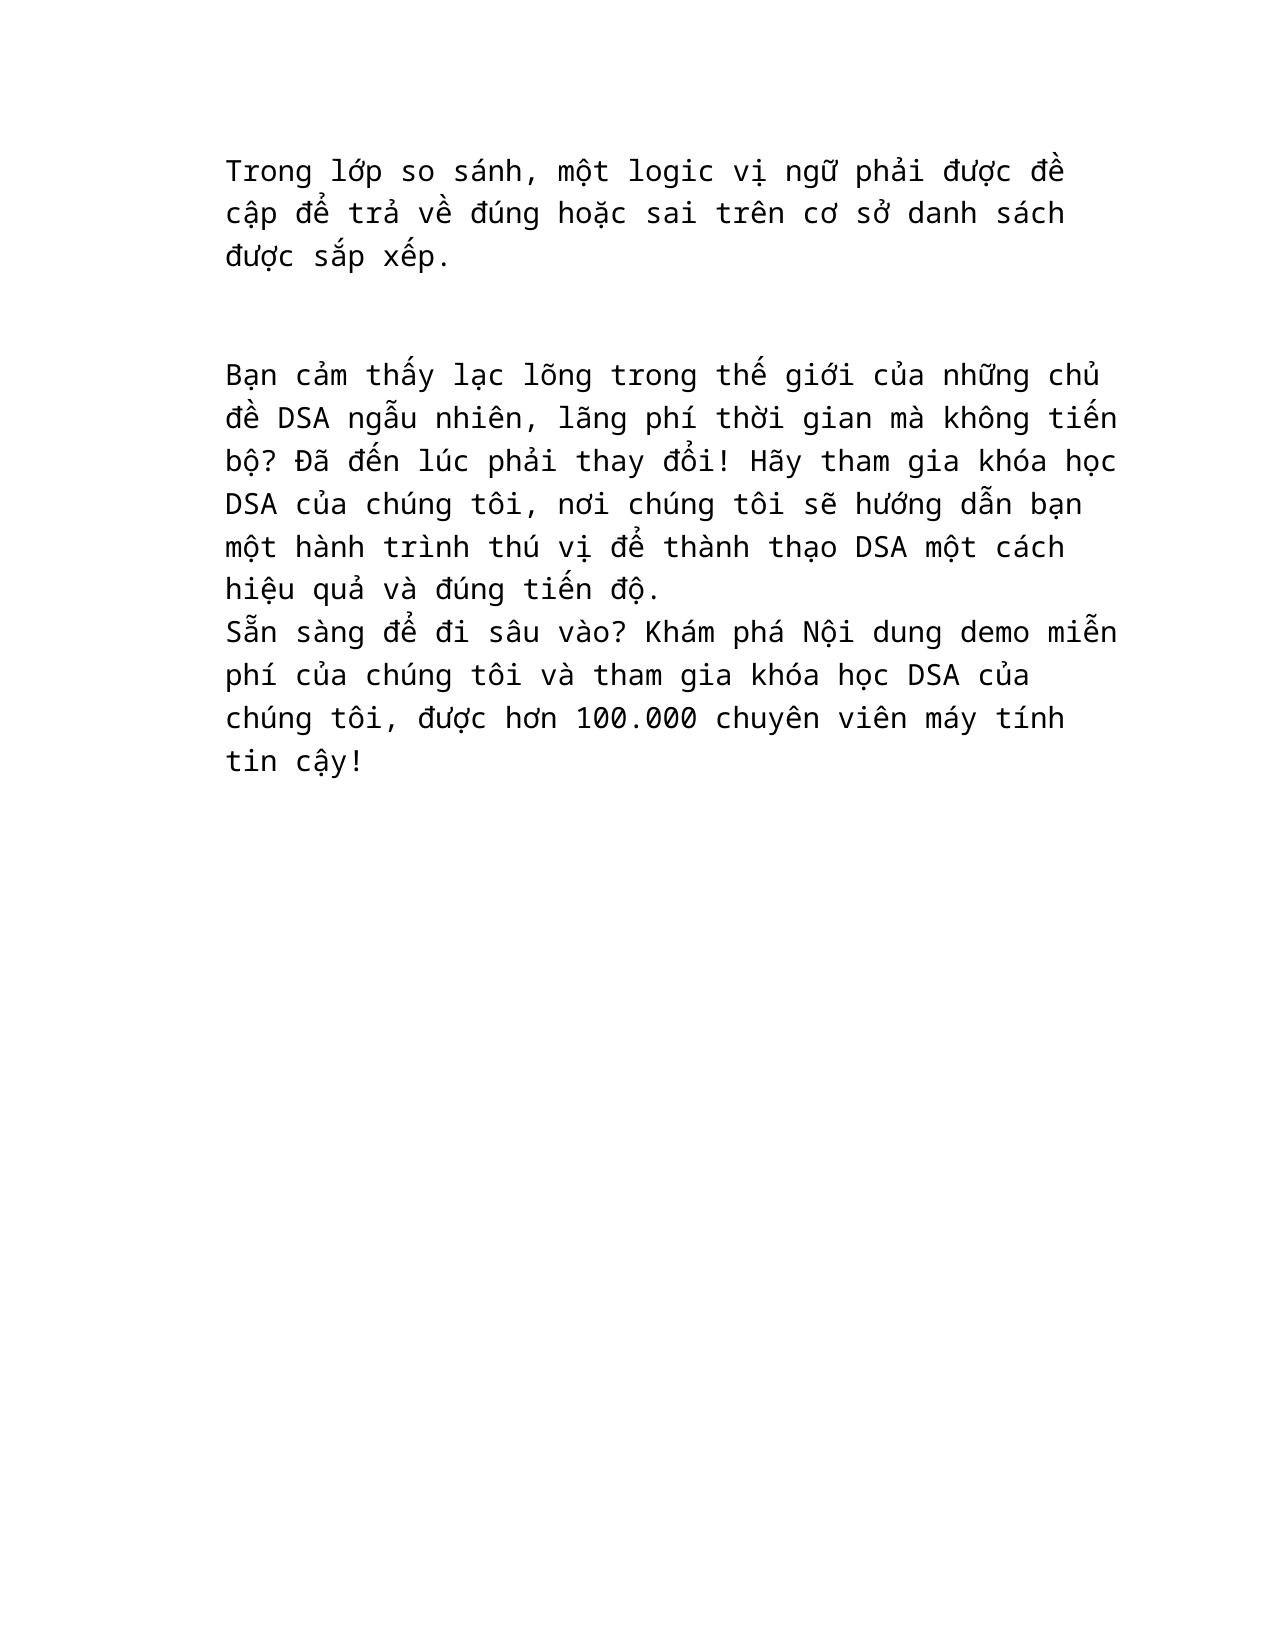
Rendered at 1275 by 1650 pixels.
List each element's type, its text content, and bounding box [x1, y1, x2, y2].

text Bạn cảm thấy lạc lõng trong thế giới của những chủ đề DSA ngẫu nhiên, lãng phí thời gian mà không tiến bộ? Đã đến lúc phải thay đổi! Hãy tham gia khóa học DSA của chúng tôi, nơi chúng tôi sẽ hướng dẫn bạn một hành trình thú vị để thành thạo DSA một cách hiệu quả và đúng tiến độ. Sẵn sàng để đi sâu vào? Khám phá Nội dung demo miễn phí của chúng tôi và tham gia khóa học DSA của chúng tôi, được hơn 100.000 chuyên viên máy tính tin cậy! [225, 354, 1125, 779]
text Trong lớp so sánh, một logic vị ngữ phải được đề cập để trả về đúng hoặc sai trên cơ sở danh sách được sắp xếp. [225, 150, 1125, 275]
